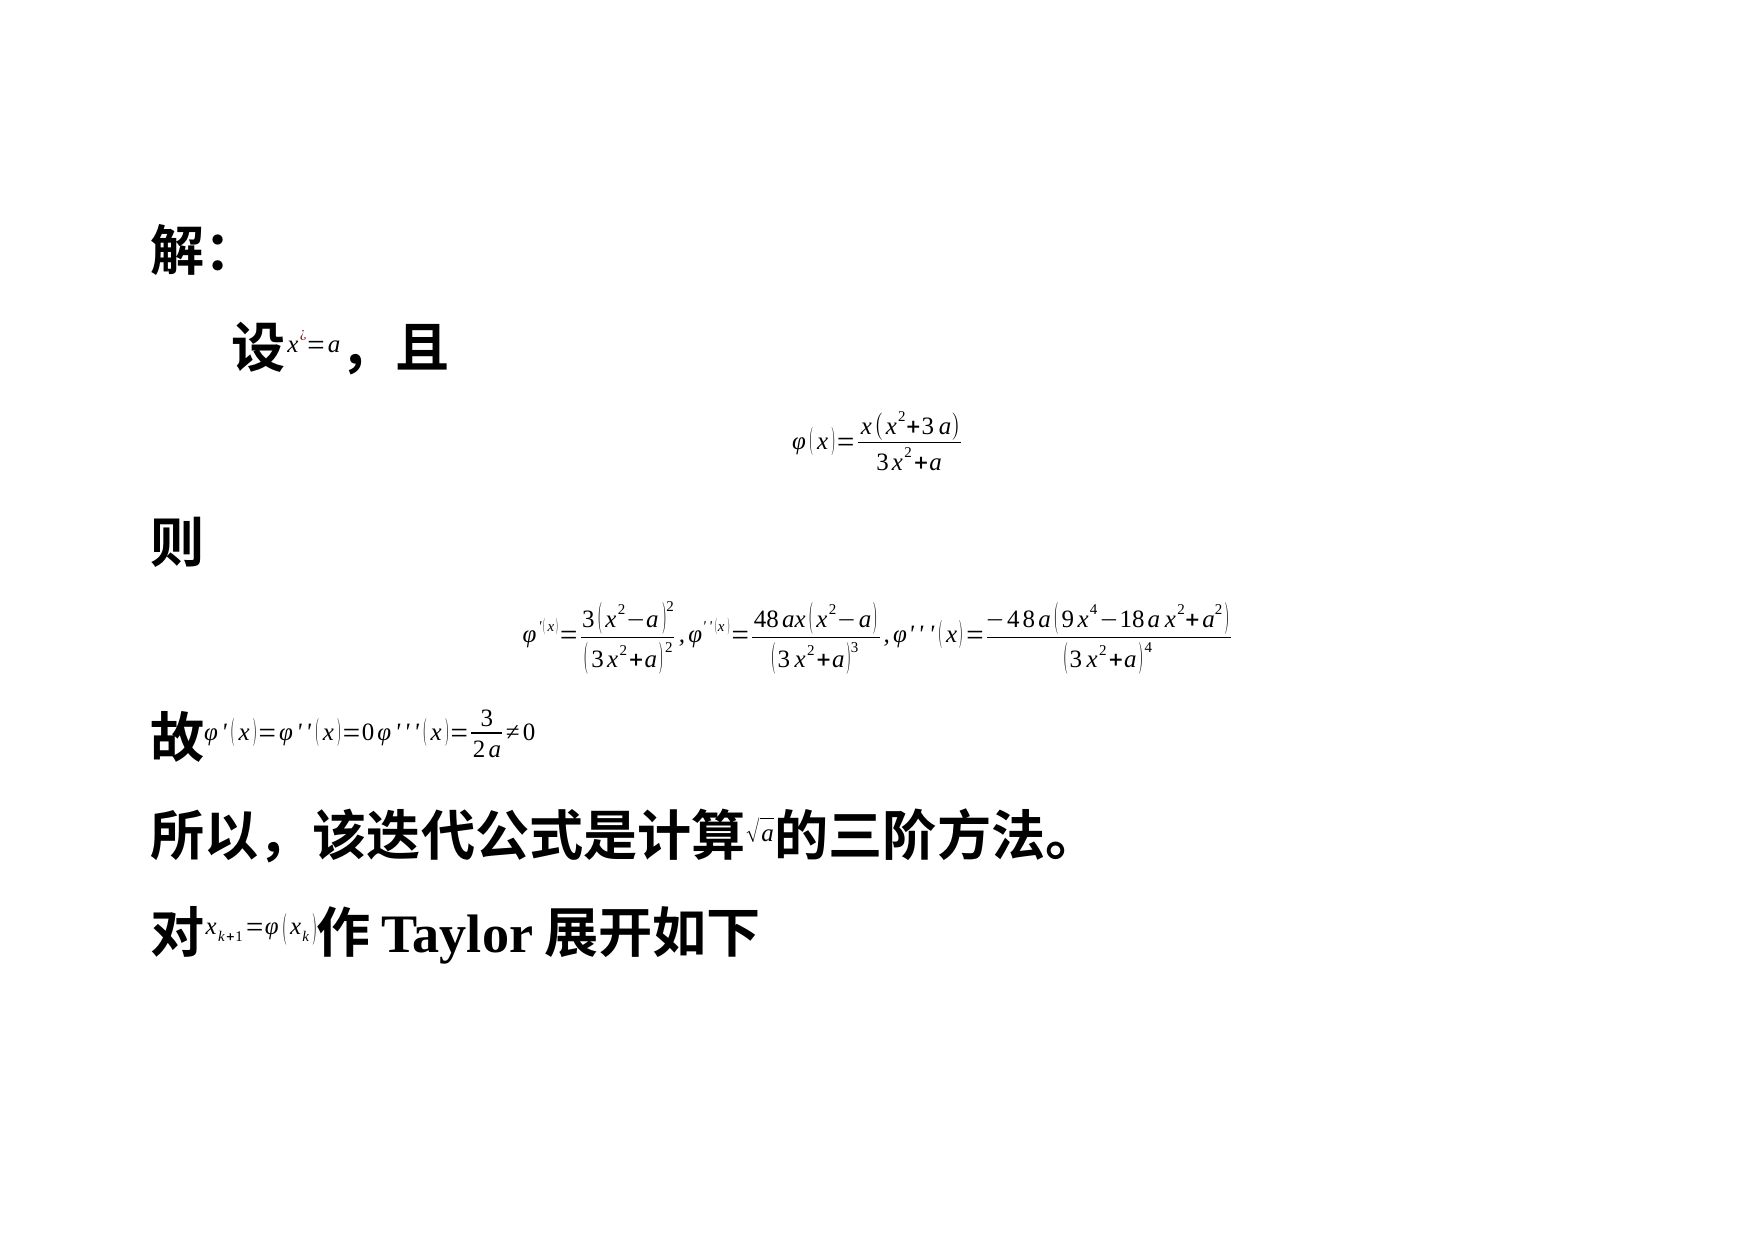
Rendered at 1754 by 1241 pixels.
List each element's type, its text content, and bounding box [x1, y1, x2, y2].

text 故 [150, 685, 1604, 783]
text 设，且 [150, 295, 1604, 393]
text 解： [150, 198, 1604, 295]
text 对作Taylor展开如下 [150, 880, 1604, 978]
text 所以，该迭代公式是计算的三阶方法。 [150, 783, 1604, 880]
text 则 [150, 490, 1604, 588]
